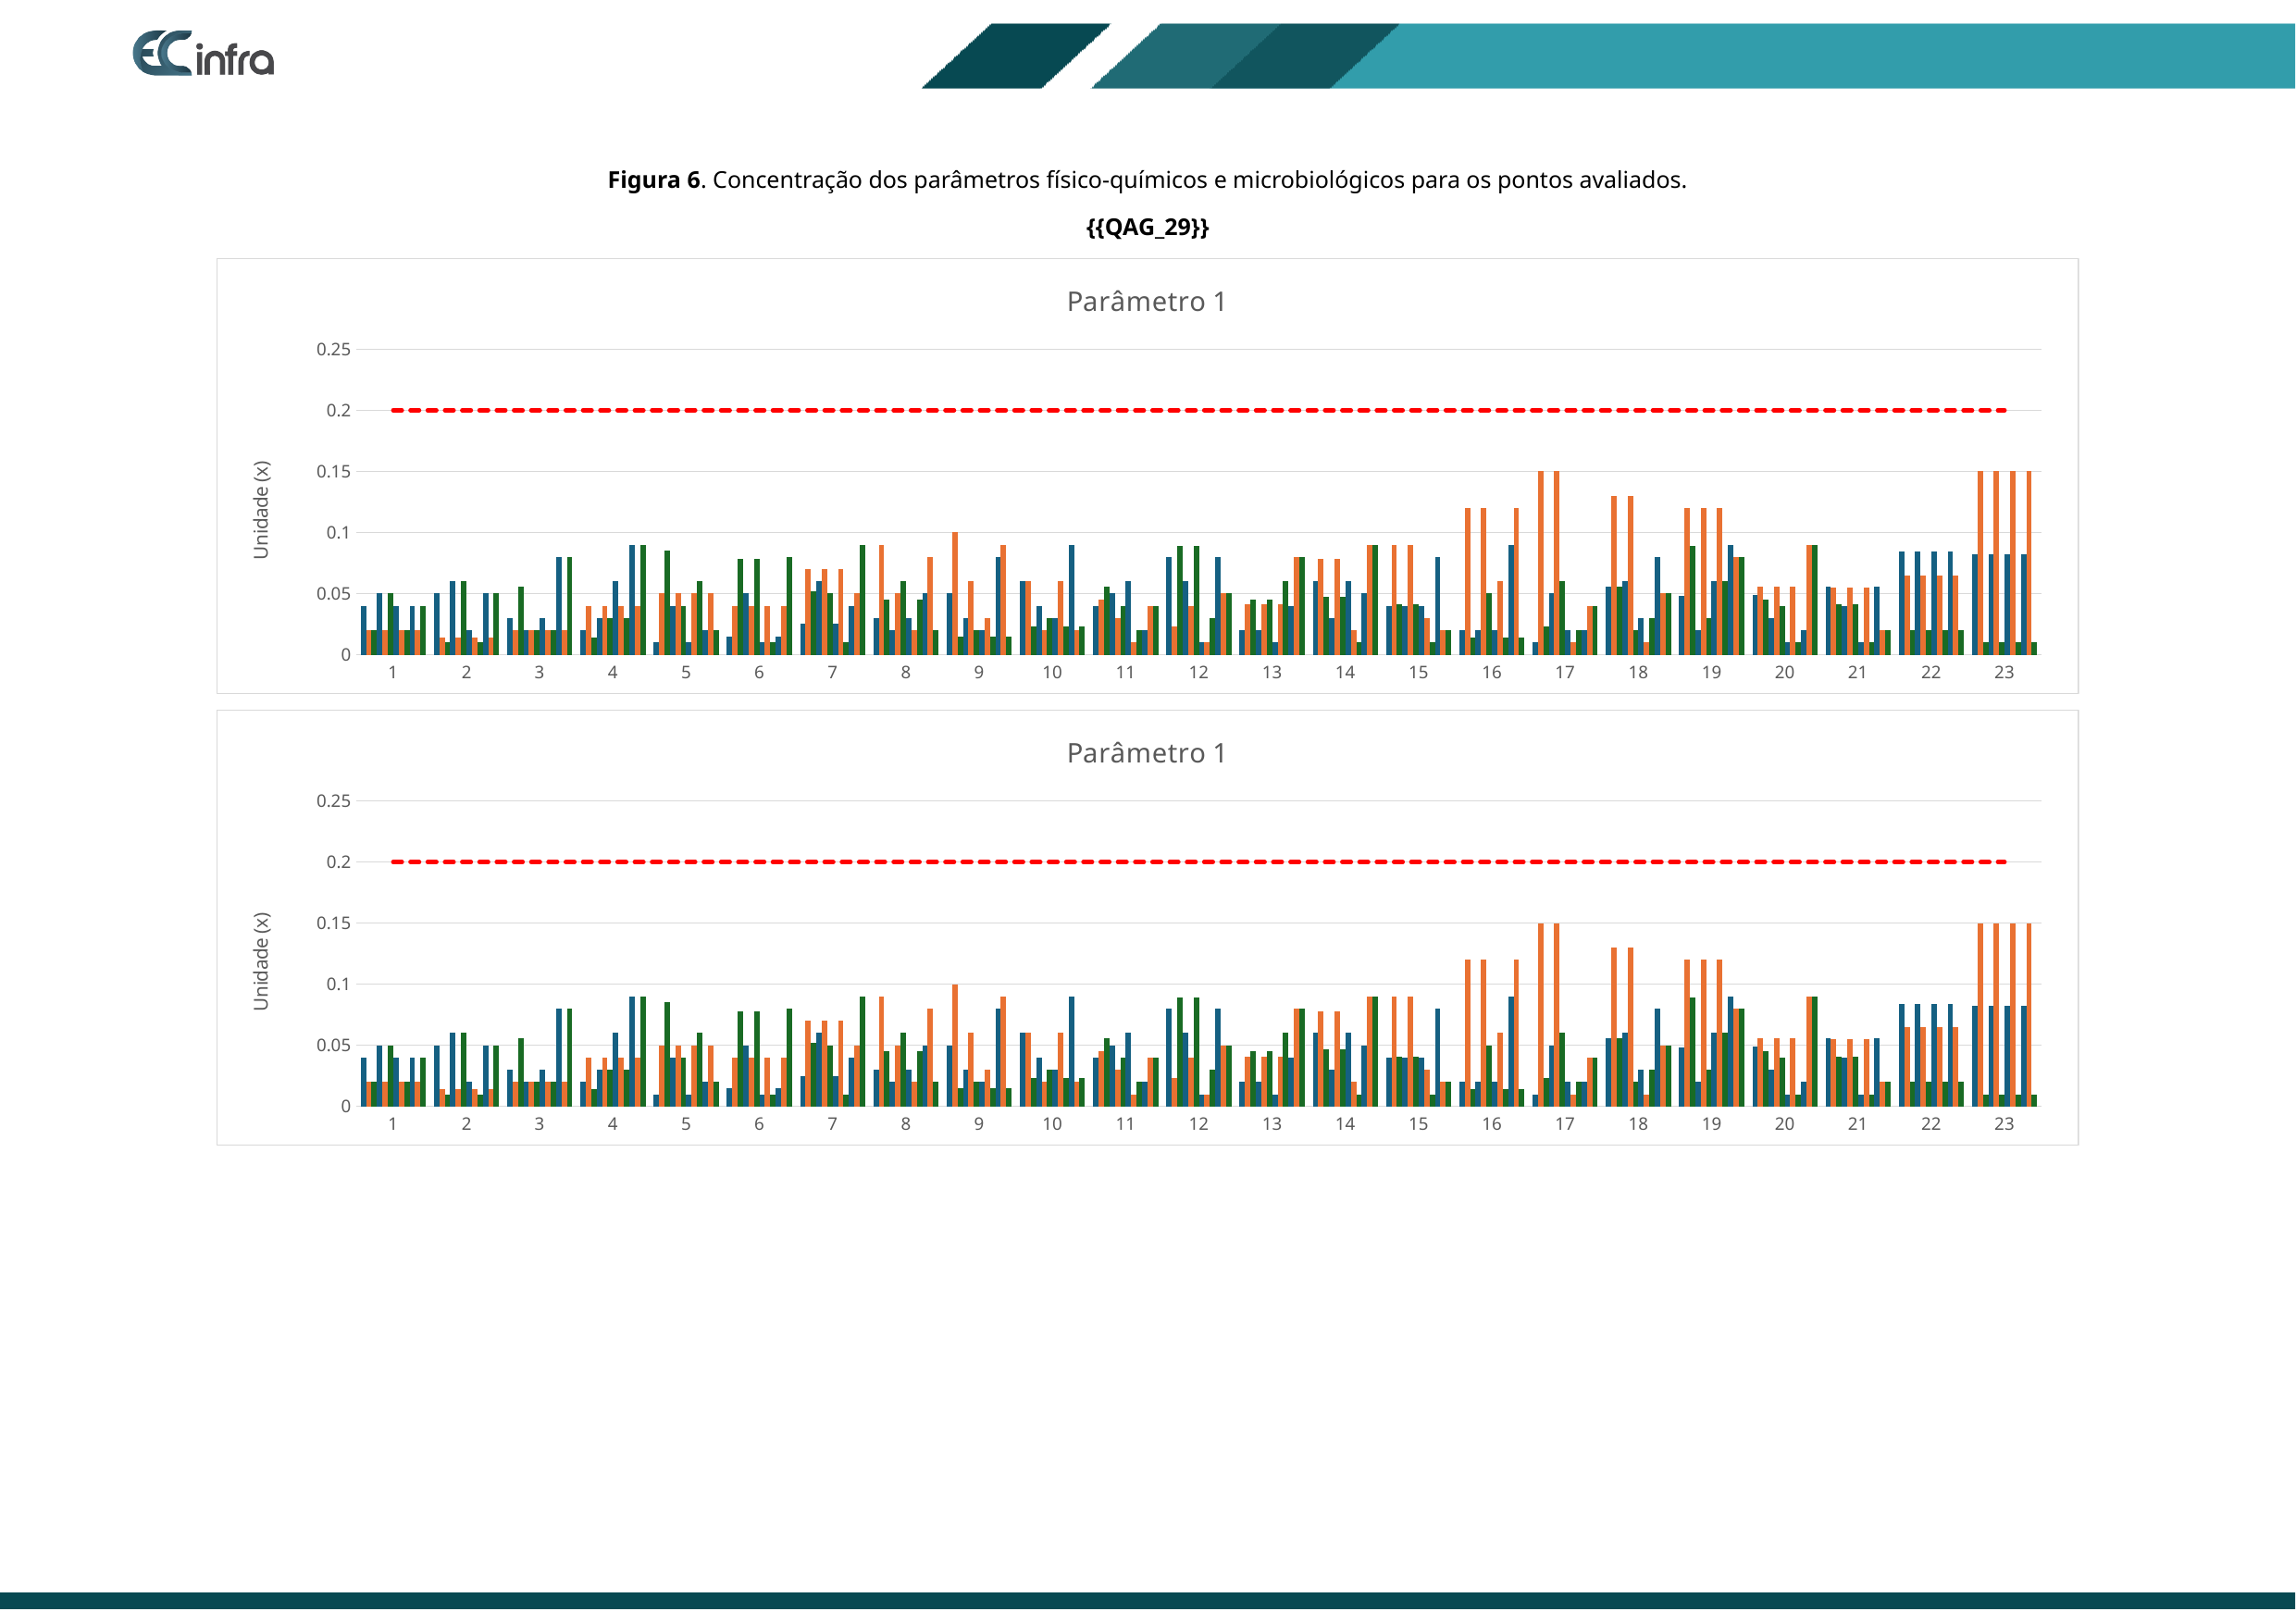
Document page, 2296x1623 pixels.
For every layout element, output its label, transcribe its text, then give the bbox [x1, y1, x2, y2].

picture [0, 4, 2296, 1623]
text Figura 6. Concentração dos parâmetros físico-químicos e microbiológicos para os pontos avaliados. [137, 164, 2159, 195]
text {{QAG_29}} [137, 211, 2159, 242]
